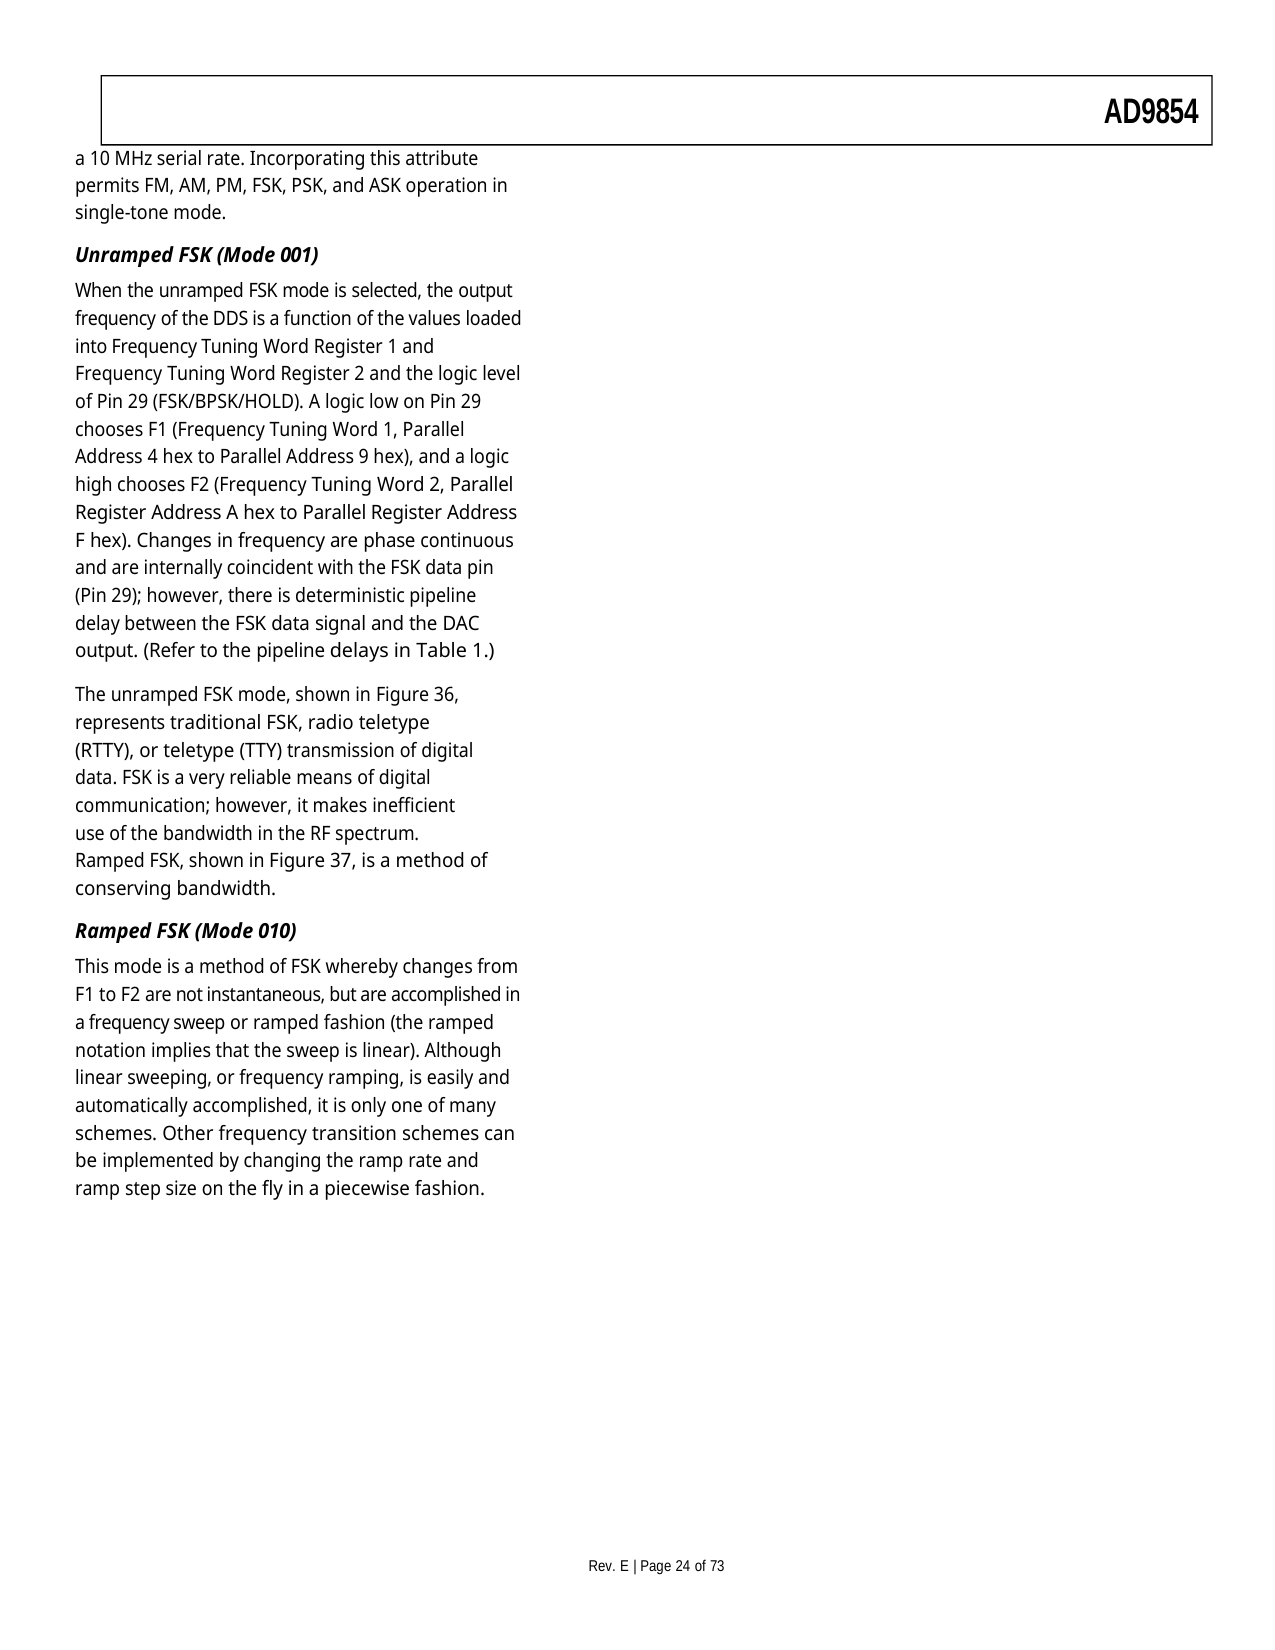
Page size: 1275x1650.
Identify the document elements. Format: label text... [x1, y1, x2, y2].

text Ramped FSK (Mode 010) [75, 916, 585, 945]
text When the unramped FSK mode is selected, the output frequency of the DDS is a function of the values loaded into Frequency Tuning Word Register 1 and Frequency Tuning Word Register 2 and the logic level of Pin 29 (FSK/BPSK/HOLD). A logic low on Pin 29 chooses F1 (Frequency Tuning Word 1, Parallel Address 4 hex to Parallel Address 9 hex), and a logic high chooses F2 (Frequency Tuning Word 2, Parallel Register Address A hex to Parallel Register Address F hex). Changes in frequency are phase continuous and are internally coincident with the FSK data pin (Pin 29); however, there is deterministic pipeline delay between the FSK data signal and the DAC output. (Refer to the pipeline delays in Table 1.) [75, 277, 525, 664]
text The unramped FSK mode, shown in Figure 36, represents traditional FSK, radio teletype (RTTY), or teletype (TTY) transmission of digital data. FSK is a very reliable means of digital communication; however, it makes inefficient use of the bandwidth in the RF spectrum. Ramped FSK, shown in Figure 37, is a method of conserving bandwidth. [75, 680, 489, 901]
text This mode is a method of FSK whereby changes from F1 to F2 are not instantaneous, but are accomplished in a frequency sweep or ramped fashion (the ramped notation implies that the sweep is linear). Although linear sweeping, or frequency ramping, is easily and automatically accomplished, it is only one of many schemes. Other frequency transition schemes can be implemented by changing the ramp rate and ramp step size on the fly in a piecewise fashion. [75, 953, 522, 1201]
text a 10 MHz serial rate. Incorporating this attribute permits FM, AM, PM, FSK, PSK, and ASK operation in single-tone mode. [75, 144, 525, 225]
text Unramped FSK (Mode 001) [75, 240, 585, 269]
